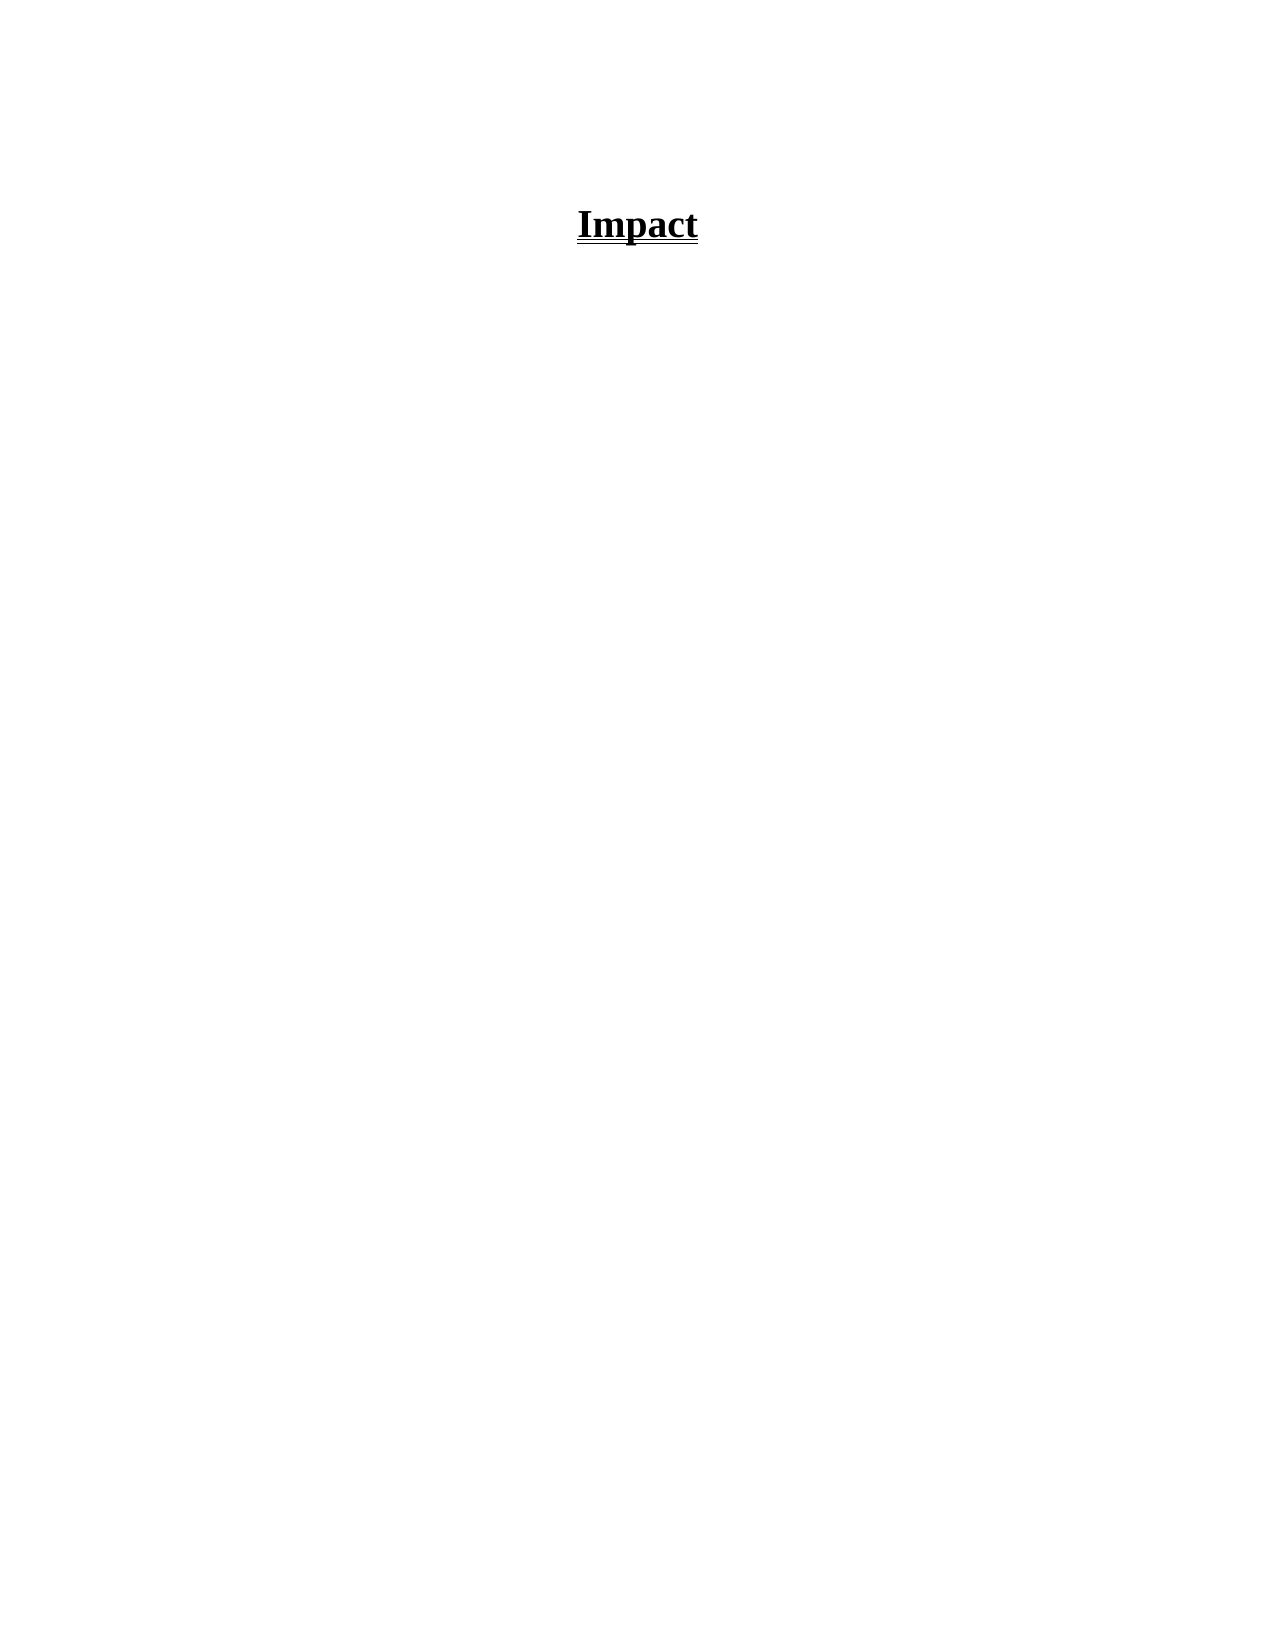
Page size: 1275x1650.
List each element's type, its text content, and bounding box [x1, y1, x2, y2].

subtitle Impact [187, 200, 1087, 246]
